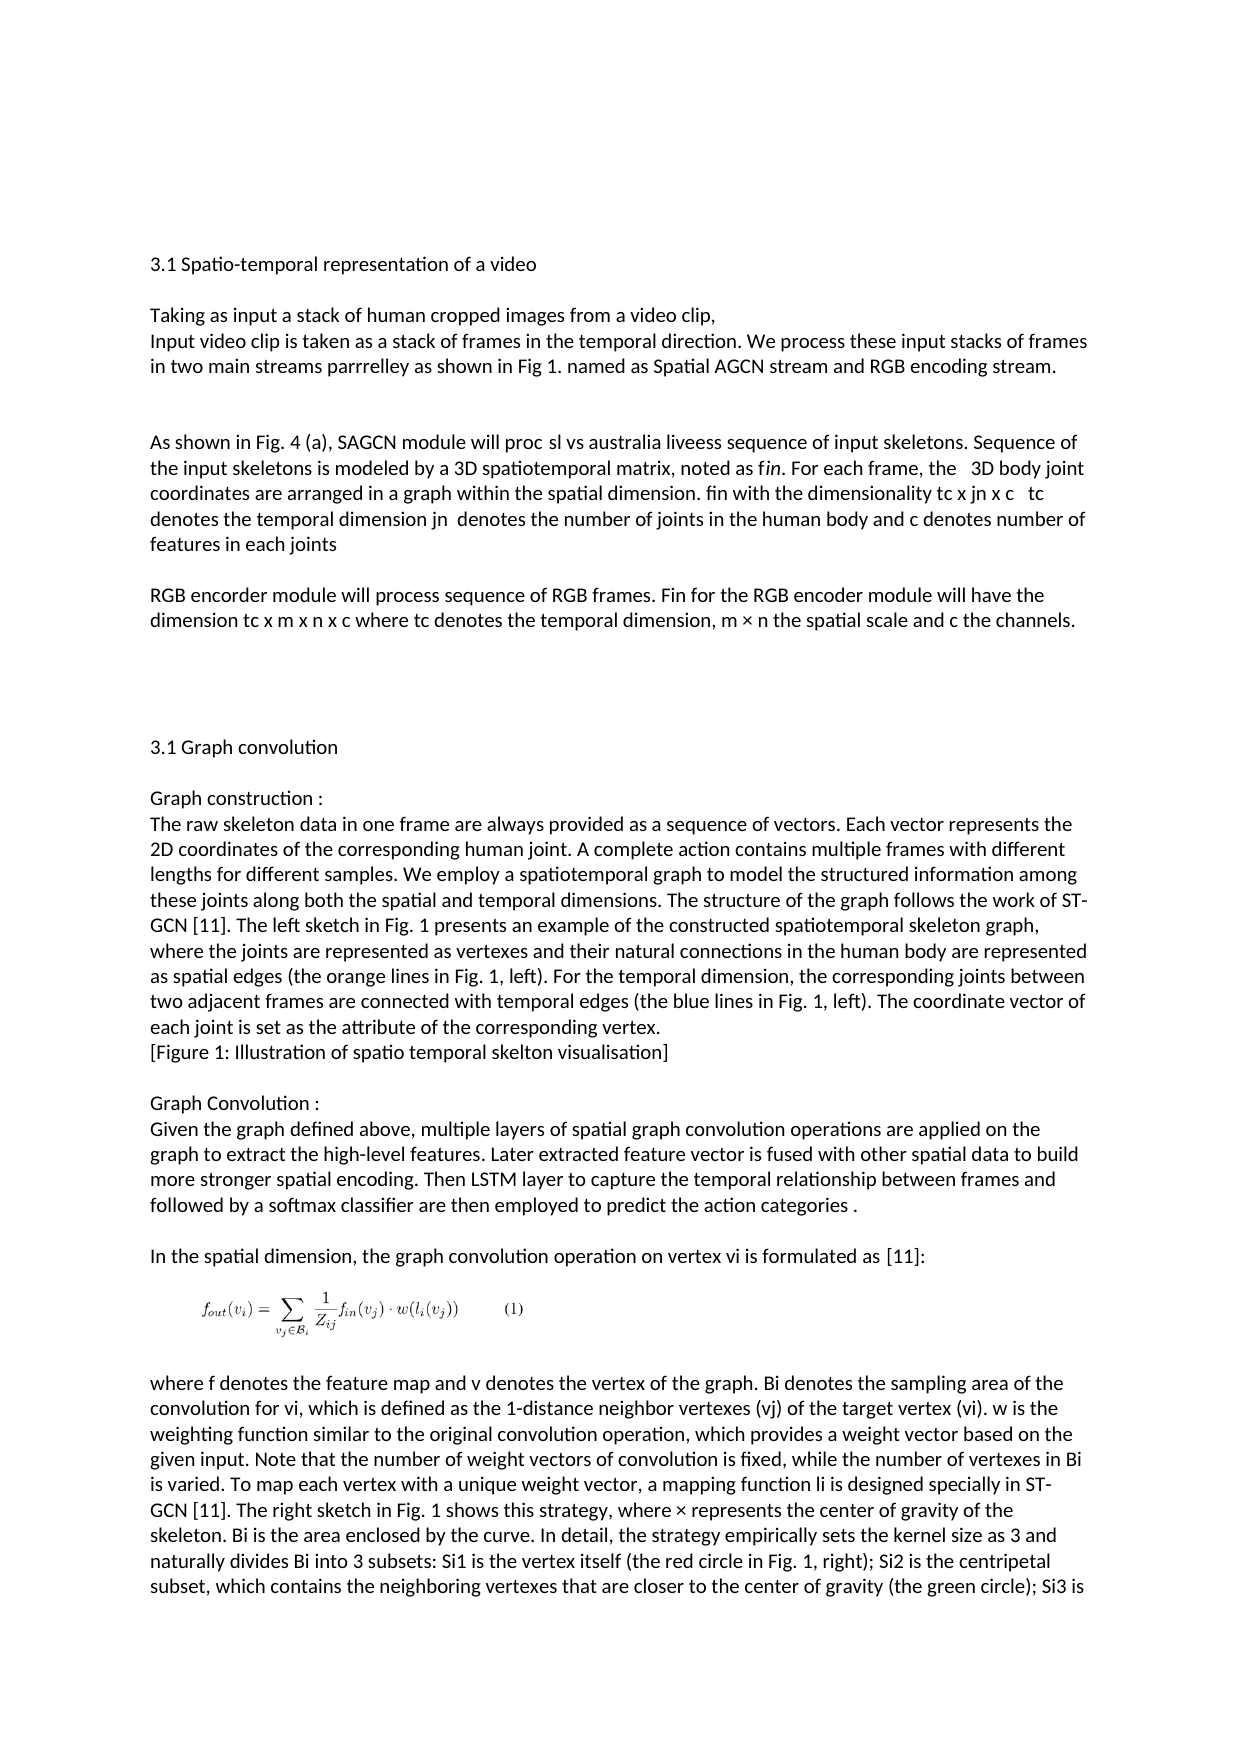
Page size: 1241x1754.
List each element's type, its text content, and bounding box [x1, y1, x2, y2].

text Taking as input a stack of human cropped images from a video clip, [150, 302, 1090, 328]
text RGB encorder module will process sequence of RGB frames. Fin for the RGB encoder module will have the dimension tc x m x n x c where tc denotes the temporal dimension, m × n the spatial scale and c the channels. [150, 582, 1090, 633]
text Given the graph defined above, multiple layers of spatial graph convolution operations are applied on the graph to extract the high-level features. Later extracted feature vector is fused with other spatial data to build more stronger spatial encoding. Then LSTM layer to capture the temporal relationship between frames and followed by a softmax classifier are then employed to predict the action categories . [150, 1116, 1090, 1217]
text In the spatial dimension, the graph convolution operation on vertex vi is formulated as [11]: [150, 1243, 1090, 1268]
text [Figure 1: Illustration of spatio temporal skelton visualisation] [150, 1039, 1090, 1065]
text 3.1 Graph convolution [150, 734, 1090, 760]
text 3.1 Spatio-temporal representation of a video [150, 252, 1090, 277]
text The raw skeleton data in one frame are always provided as a sequence of vectors. Each vector represents the 2D coordinates of the corresponding human joint. A complete action contains multiple frames with different lengths for different samples. We employ a spatiotemporal graph to model the structured information among these joints along both the spatial and temporal dimensions. The structure of the graph follows the work of ST-GCN [11]. The left sketch in Fig. 1 presents an example of the constructed spatiotemporal skeleton graph, where the joints are represented as vertexes and their natural connections in the human body are represented as spatial edges (the orange lines in Fig. 1, left). For the temporal dimension, the corresponding joints between two adjacent frames are connected with temporal edges (the blue lines in Fig. 1, left). The coordinate vector of each joint is set as the attribute of the corresponding vertex. [150, 811, 1090, 1039]
picture [182, 1285, 527, 1344]
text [150, 1370, 1090, 1599]
text Input video clip is taken as a stack of frames in the temporal direction. We process these input stacks of frames in two main streams parrrelley as shown in Fig 1. named as Spatial AGCN stream and RGB encoding stream. [150, 328, 1090, 379]
text Graph construction : [150, 785, 1090, 811]
text Graph Convolution : [150, 1090, 1090, 1116]
text As shown in Fig. 4 (a), SAGCN module will proc sl vs australia liveess sequence of input skeletons. Sequence of the input skeletons is modeled by a 3D spatiotemporal matrix, noted as fin. For each frame, the 3D body joint coordinates are arranged in a graph within the spatial dimension. fin with the dimensionality tc x jn x c tc denotes the temporal dimension jn denotes the number of joints in the human body and c denotes number of features in each joints [150, 429, 1090, 557]
